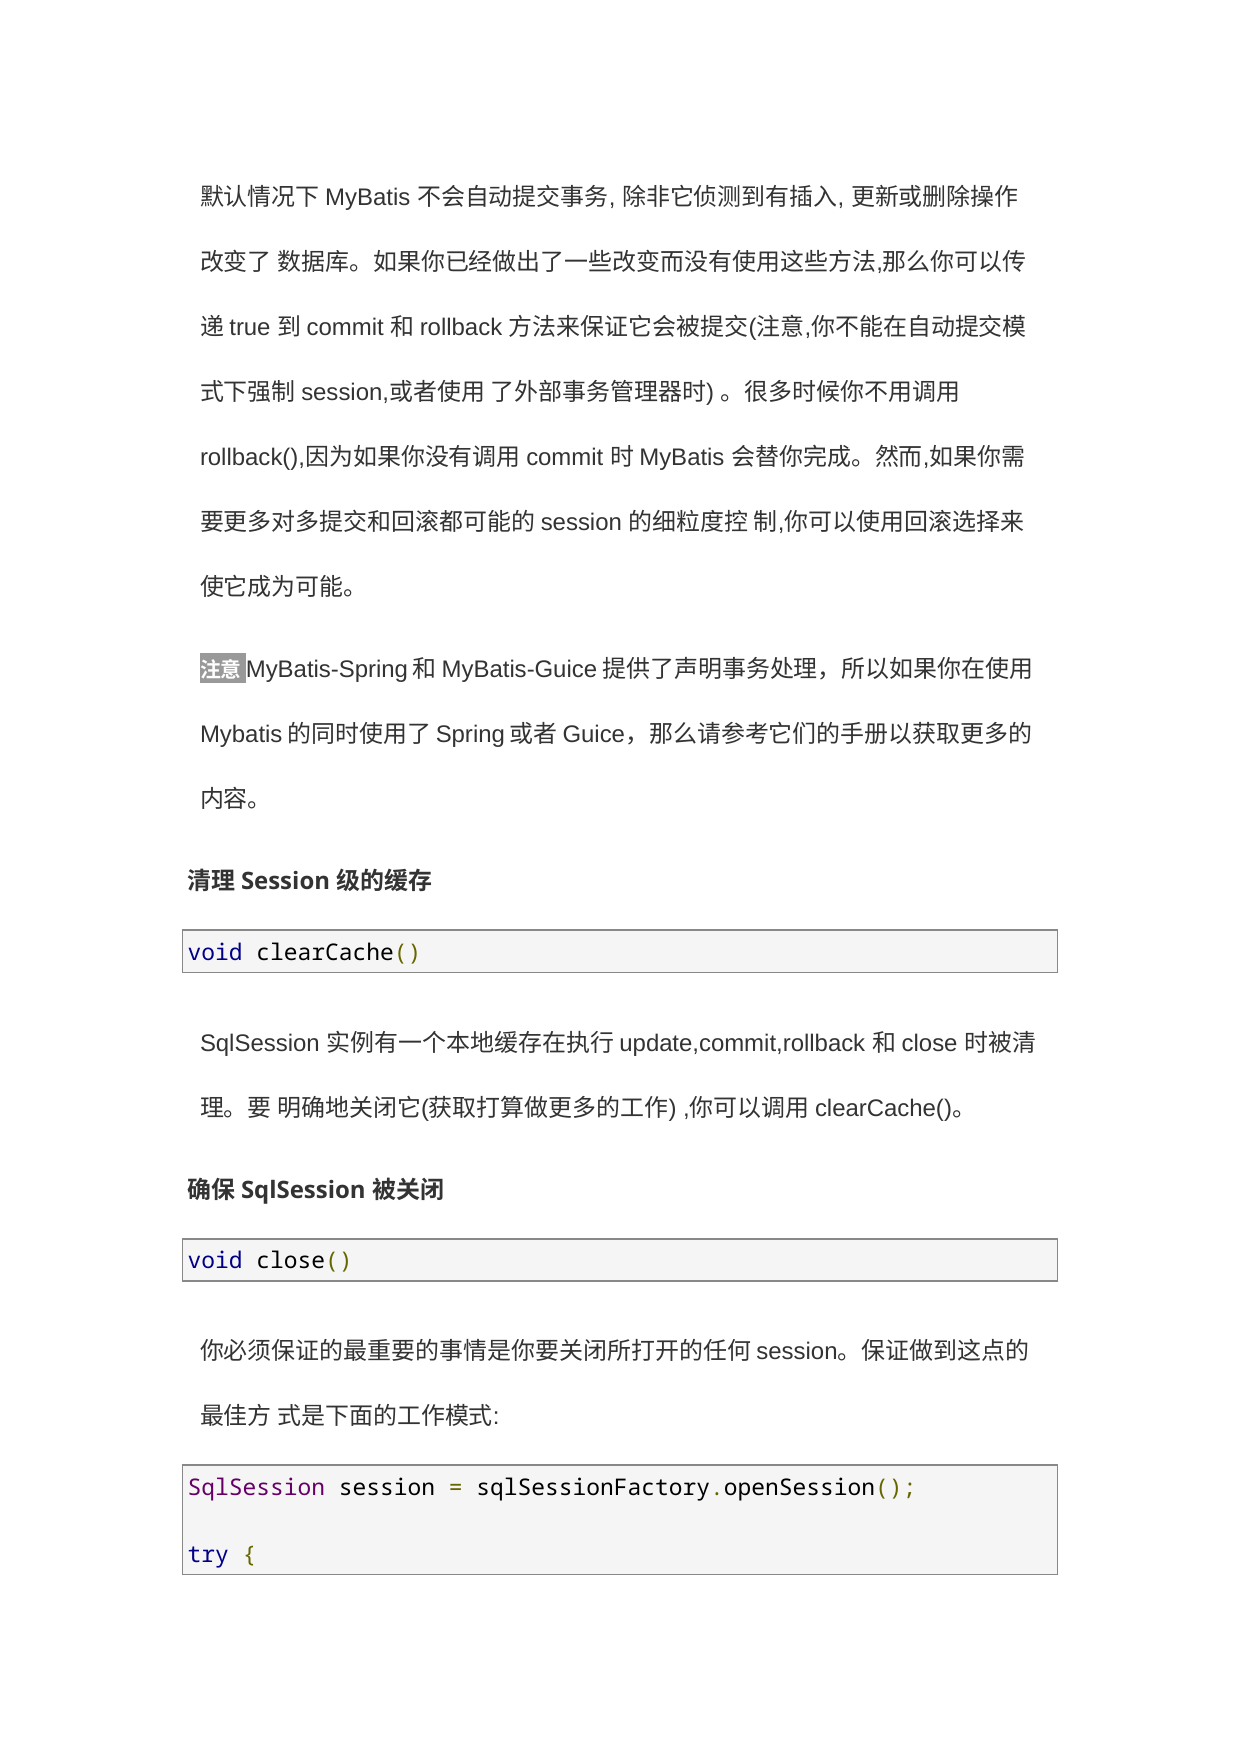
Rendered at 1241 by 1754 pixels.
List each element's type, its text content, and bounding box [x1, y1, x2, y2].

text 你必须保证的最重要的事情是你要关闭所打开的任何 session。保证做到这点的最佳方 式是下面的工作模式: [200, 1317, 1041, 1447]
text SqlSession session = sqlSessionFactory.openSession(); [183, 1466, 1057, 1502]
text SqlSession 实例有一个本地缓存在执行 update,commit,rollback 和 close 时被清理。要 明确地关闭它(获取打算做更多的工作) ,你可以调用 clearCache()。 [200, 1008, 1041, 1138]
text void close() [183, 1240, 1057, 1280]
subtitle 清理 Session 级的缓存 [187, 847, 1053, 912]
text void clearCache() [183, 931, 1057, 972]
text 注意MyBatis-Spring和MyBatis-Guice提供了声明事务处理，所以如果你在使用Mybatis的同时使用了Spring或者Guice，那么请参考它们的手册以获取更多的内容。 [200, 634, 1041, 829]
text try { [183, 1531, 1057, 1574]
subtitle 确保 SqlSession 被关闭 [187, 1155, 1053, 1220]
text 默认情况下 MyBatis 不会自动提交事务, 除非它侦测到有插入, 更新或删除操作改变了 数据库。如果你已经做出了一些改变而没有使用这些方法,那么你可以传递 true 到 commit 和 rollback 方法来保证它会被提交(注意,你不能在自动提交模式下强制 session,或者使用 了外部事务管理器时) 。很多时候你不用调用 rollback(),因为如果你没有调用 commit 时 MyBatis 会替你完成。然而,如果你需要更多对多提交和回滚都可能的 session 的细粒度控 制,你可以使用回滚选择来使它成为可能。 [200, 162, 1041, 617]
